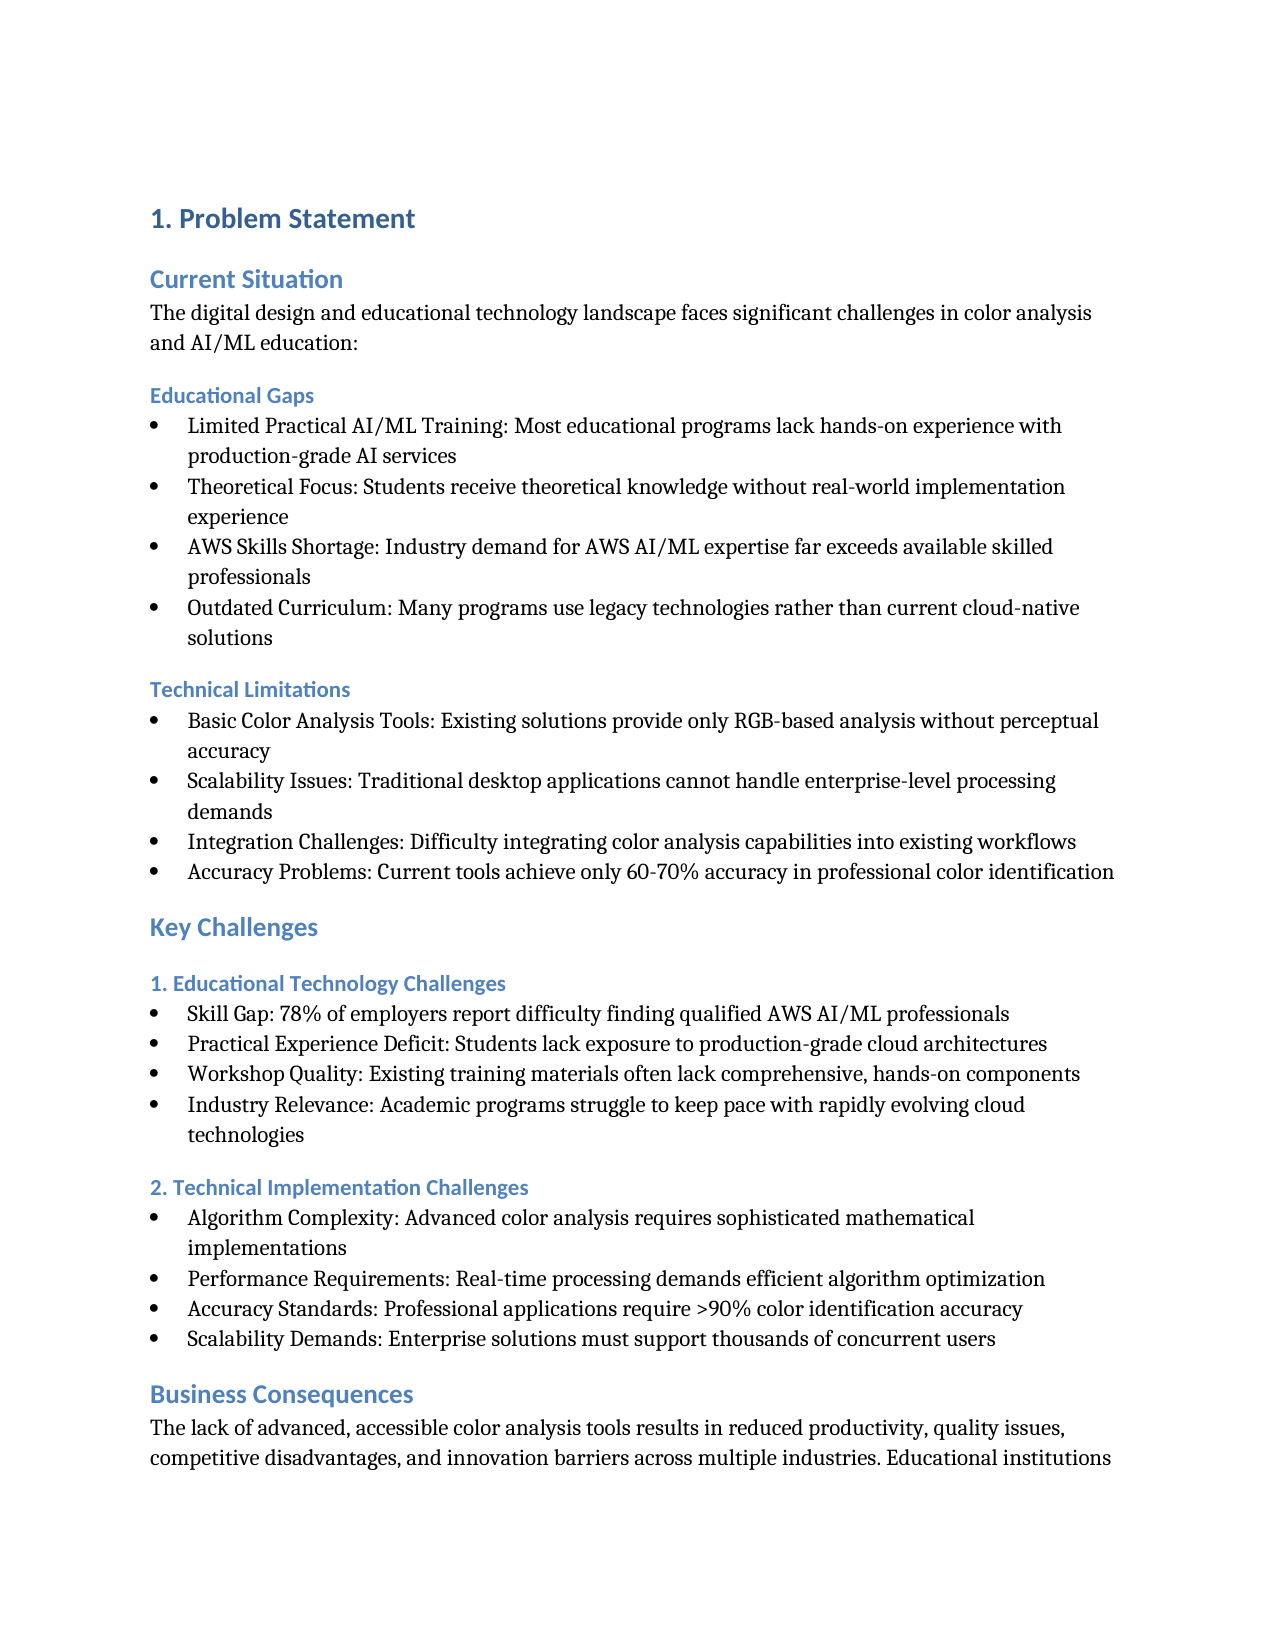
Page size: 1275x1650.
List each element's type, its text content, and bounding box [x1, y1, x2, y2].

list Practical Experience Deficit: Students lack exposure to production-grade cloud architectures [150, 1031, 1125, 1057]
list Integration Challenges: Difficulty integrating color analysis capabilities into existing workflows [150, 829, 1125, 855]
subtitle 1. Educational Technology Challenges [150, 969, 1125, 997]
list Outdated Curriculum: Many programs use legacy technologies rather than current cloud-native solutions [150, 594, 1125, 651]
list Performance Requirements: Real-time processing demands efficient algorithm optimization [150, 1265, 1125, 1292]
list Basic Color Analysis Tools: Existing solutions provide only RGB-based analysis without perceptual accuracy [150, 708, 1125, 764]
list Industry Relevance: Academic programs struggle to keep pace with rapidly evolving cloud technologies [150, 1091, 1125, 1148]
subtitle Educational Gaps [150, 381, 1125, 409]
list Algorithm Complexity: Advanced color analysis requires sophisticated mathematical implementations [150, 1205, 1125, 1261]
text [150, 1415, 1125, 1471]
list Skill Gap: 78% of employers report difficulty finding qualified AWS AI/ML professionals [150, 1001, 1125, 1027]
text The digital design and educational technology landscape faces significant challenges in color analysis and AI/ML education: [150, 300, 1125, 356]
subtitle 2. Technical Implementation Challenges [150, 1173, 1125, 1201]
list Limited Practical AI/ML Training: Most educational programs lack hands-on experience with production-grade AI services [150, 413, 1125, 470]
list Theoretical Focus: Students receive theoretical knowledge without real-world implementation experience [150, 473, 1125, 530]
list Scalability Demands: Enterprise solutions must support thousands of concurrent users [150, 1326, 1125, 1352]
subtitle Business Consequences [150, 1377, 1125, 1410]
list AWS Skills Shortage: Industry demand for AWS AI/ML expertise far exceeds available skilled professionals [150, 534, 1125, 591]
subtitle 1. Problem Statement [150, 200, 1125, 236]
list Scalability Issues: Traditional desktop applications cannot handle enterprise-level processing demands [150, 768, 1125, 825]
subtitle Technical Limitations [150, 676, 1125, 704]
list Accuracy Problems: Current tools achieve only 60-70% accuracy in professional color identification [150, 859, 1125, 885]
list Workshop Quality: Existing training materials often lack comprehensive, hands-on components [150, 1061, 1125, 1088]
list Accuracy Standards: Professional applications require >90% color identification accuracy [150, 1296, 1125, 1322]
subtitle Current Situation [150, 262, 1125, 295]
subtitle Key Challenges [150, 910, 1125, 943]
